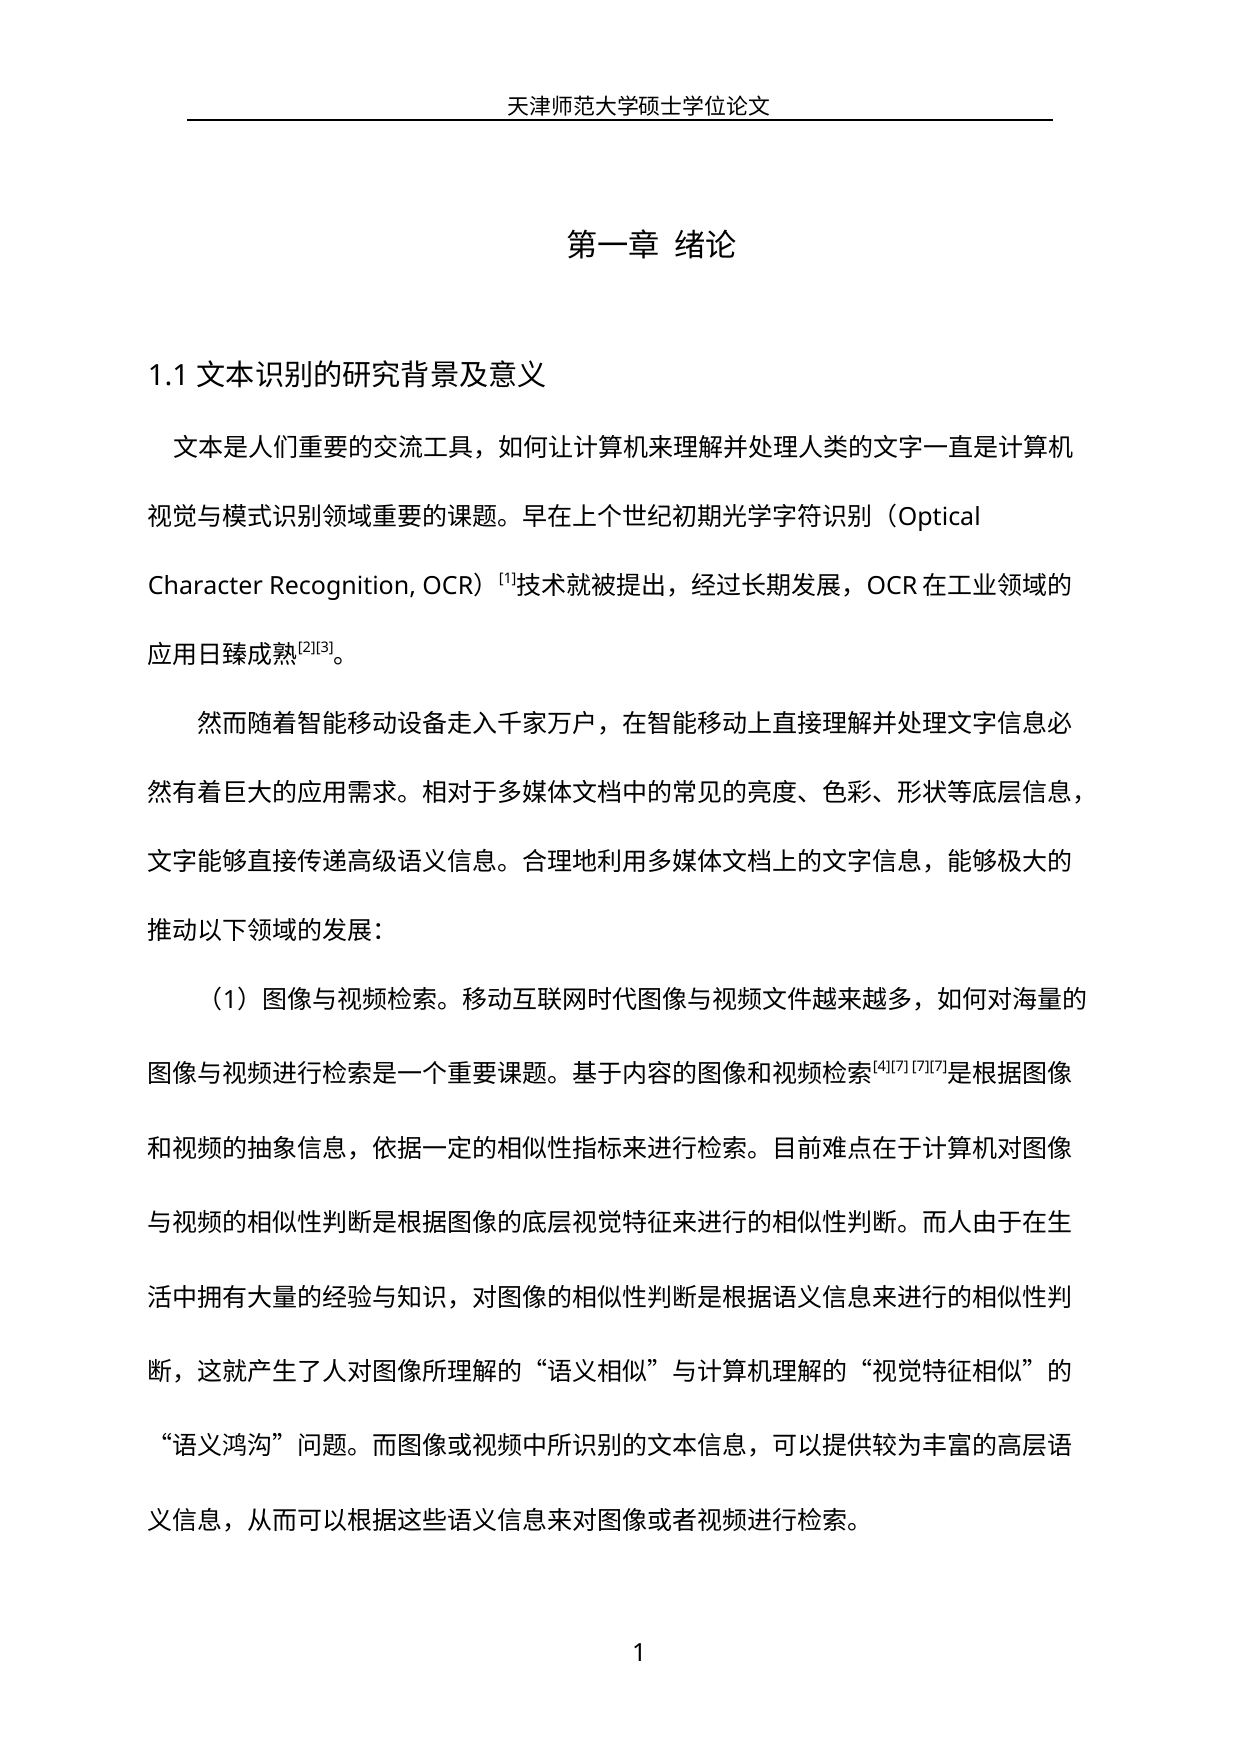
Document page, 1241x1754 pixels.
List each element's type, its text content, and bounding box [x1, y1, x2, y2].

subtitle 第一章 绪论 [148, 208, 1092, 277]
list 文本是人们重要的交流工具，如何让计算机来理解并处理人类的文字一直是计算机视觉与模式识别领域重要的课题。早在上个世纪初期光学字符识别（Optical Character Recognition, OCR）[1]技术就被提出，经过长期发展，OCR在工业领域的应用日臻成熟[2][3]。 [148, 411, 1092, 687]
text （1）图像与视频检索。移动互联网时代图像与视频文件越来越多，如何对海量的图像与视频进行检索是一个重要课题。基于内容的图像和视频检索[4][5] [6][7]是根据图像和视频的抽象信息，依据一定的相似性指标来进行检索。目前难点在于计算机对图像与视频的相似性判断是根据图像的底层视觉特征来进行的相似性判断。而人由于在生活中拥有大量的经验与知识，对图像的相似性判断是根据语义信息来进行的相似性判断，这就产生了人对图像所理解的“语义相似”与计算机理解的“视觉特征相似”的“语义鸿沟”问题。而图像或视频中所识别的文本信息，可以提供较为丰富的高层语义信息，从而可以根据这些语义信息来对图像或者视频进行检索。 [148, 963, 1092, 1553]
subtitle 1.1 文本识别的研究背景及意义 [148, 338, 1079, 407]
list 然而随着智能移动设备走入千家万户，在智能移动上直接理解并处理文字信息必然有着巨大的应用需求。相对于多媒体文档中的常见的亮度、色彩、形状等底层信息，文字能够直接传递高级语义信息。合理地利用多媒体文档上的文字信息，能够极大的推动以下领域的发展： [148, 687, 1092, 963]
